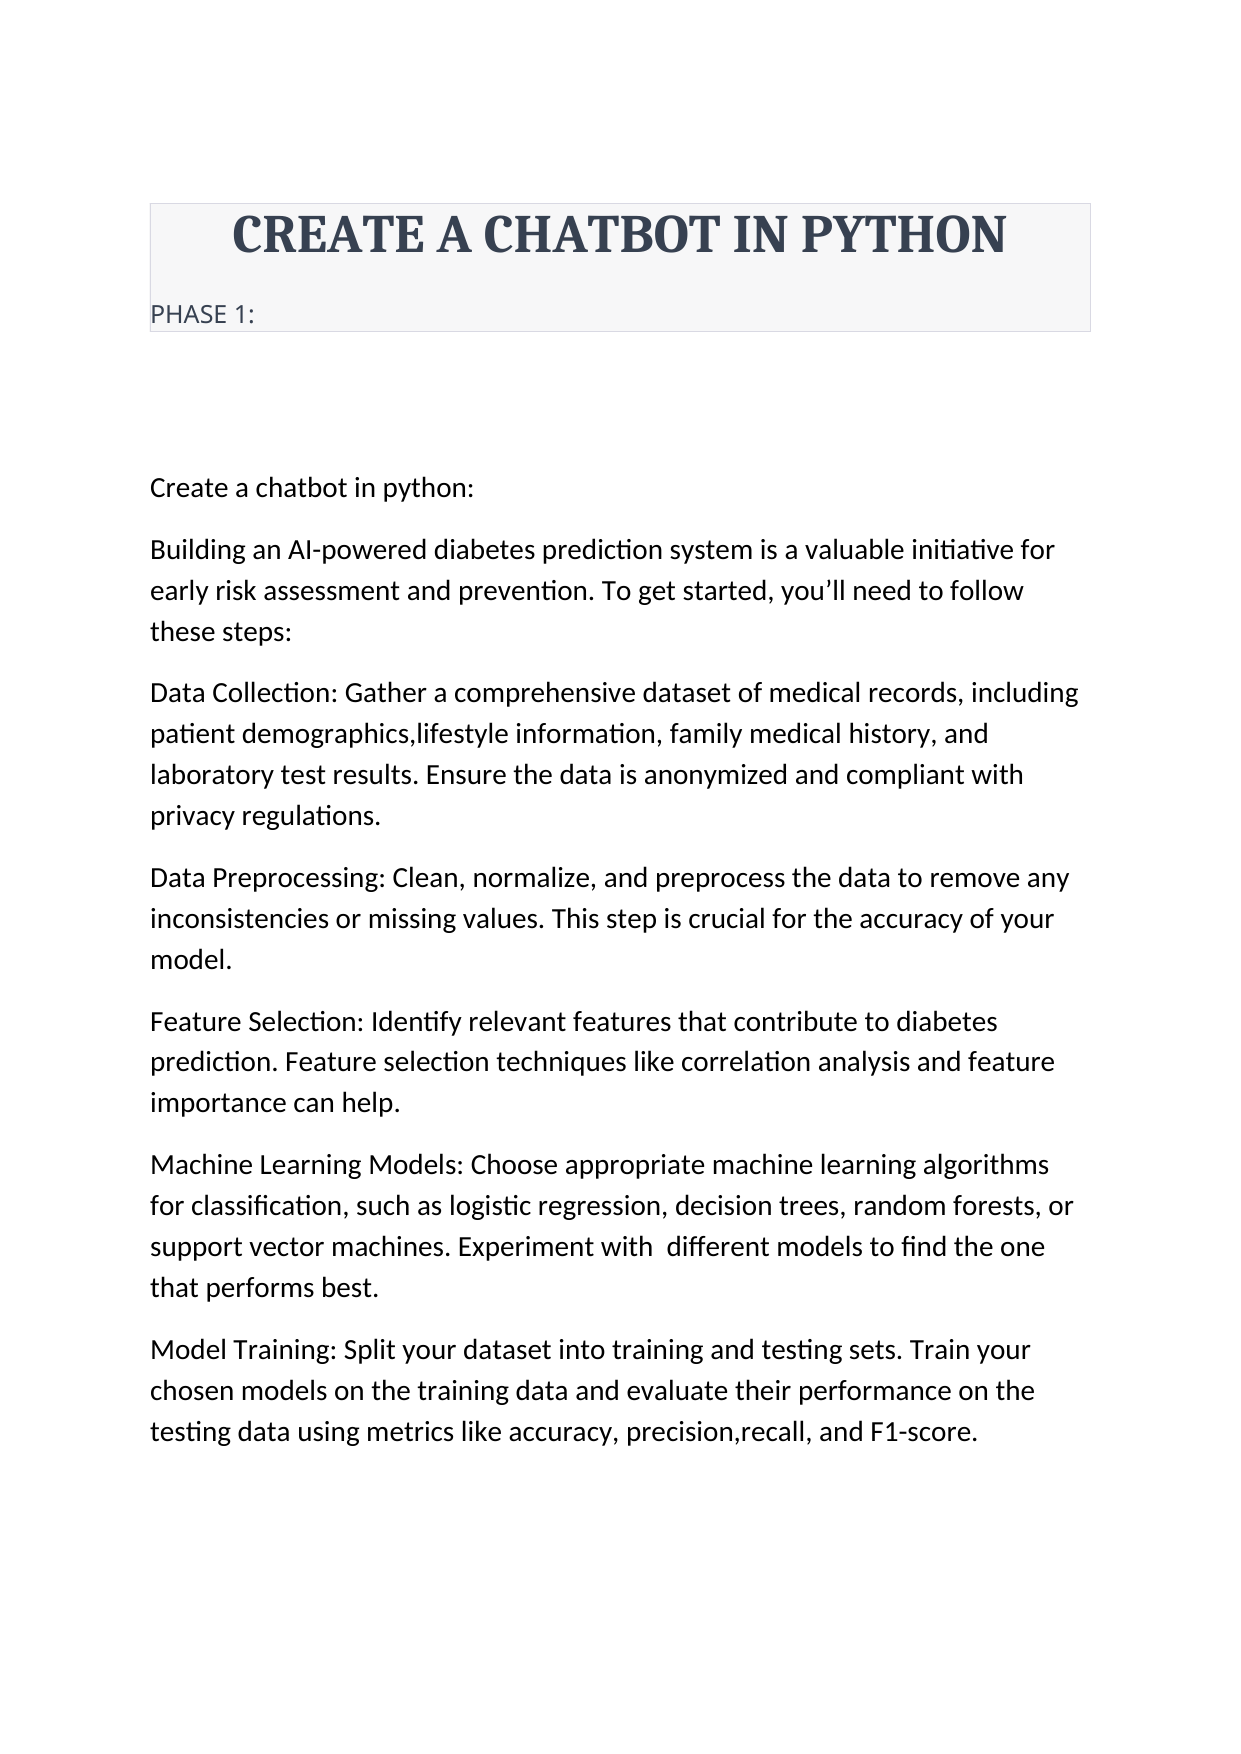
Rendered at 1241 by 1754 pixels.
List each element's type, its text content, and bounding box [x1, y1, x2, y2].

text Data Preprocessing: Clean, normalize, and preprocess the data to remove any inconsistencies or missing values. This step is crucial for the accuracy of your model. [150, 859, 1090, 976]
text Model Training: Split your dataset into training and testing sets. Train your chosen models on the training data and evaluate their performance on the testing data using metrics like accuracy, precision,recall, and F1-score. [150, 1331, 1090, 1448]
text Feature Selection: Identify relevant features that contribute to diabetes prediction. Feature selection techniques like correlation analysis and feature importance can help. [150, 1003, 1090, 1120]
text Building an AI-powered diabetes prediction system is a valuable initiative for early risk assessment and prevention. To get started, you’ll need to follow these steps: [150, 531, 1090, 648]
text Data Collection: Gather a comprehensive dataset of medical records, including patient demographics,lifestyle information, family medical history, and laboratory test results. Ensure the data is anonymized and compliant with privacy regulations. [150, 674, 1090, 833]
text Machine Learning Models: Choose appropriate machine learning algorithms for classification, such as logistic regression, decision trees, random forests, or support vector machines. Experiment with different models to find the one that performs best. [150, 1146, 1090, 1305]
text CREATE A CHATBOT IN PYTHON [151, 204, 1090, 266]
text Create a chatbot in python: [150, 469, 1090, 504]
text PHASE 1: [151, 297, 1090, 331]
